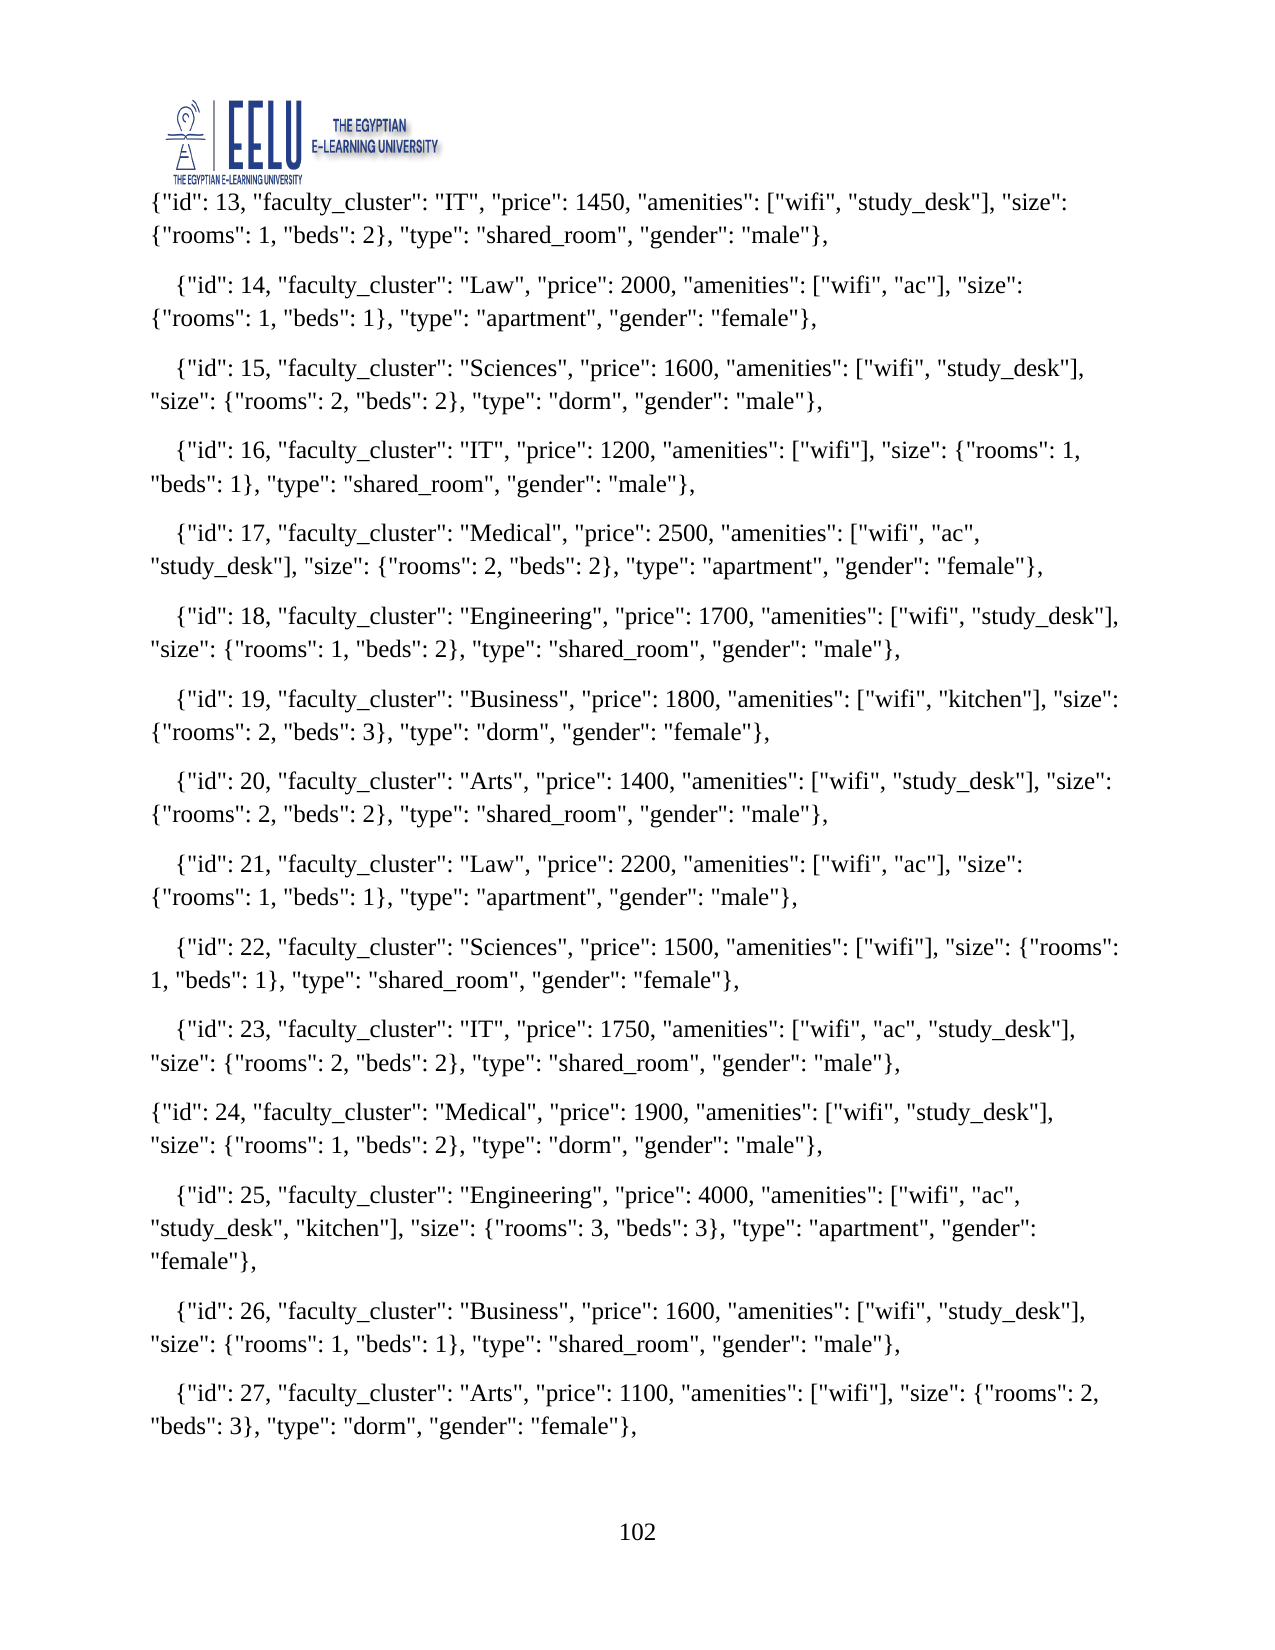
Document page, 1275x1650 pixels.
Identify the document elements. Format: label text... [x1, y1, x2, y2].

text {"id": 15, "faculty_cluster": "Sciences", "price": 1600, "amenities": ["wifi", "study_desk"], "size": {"rooms": 2, "beds": 2}, "type": "dorm", "gender": "male"}, [150, 353, 1125, 415]
text {"id": 22, "faculty_cluster": "Sciences", "price": 1500, "amenities": ["wifi"], "size": {"rooms": 1, "beds": 1}, "type": "shared_room", "gender": "female"}, [150, 932, 1125, 994]
text {"id": 19, "faculty_cluster": "Business", "price": 1800, "amenities": ["wifi", "kitchen"], "size": {"rooms": 2, "beds": 3}, "type": "dorm", "gender": "female"}, [150, 684, 1125, 746]
text {"id": 26, "faculty_cluster": "Business", "price": 1600, "amenities": ["wifi", "study_desk"], "size": {"rooms": 1, "beds": 1}, "type": "shared_room", "gender": "male"}, [150, 1296, 1125, 1357]
text {"id": 25, "faculty_cluster": "Engineering", "price": 4000, "amenities": ["wifi", "ac", "study_desk", "kitchen"], "size": {"rooms": 3, "beds": 3}, "type": "apartment", "gender": "female"}, [150, 1180, 1125, 1275]
text {"id": 23, "faculty_cluster": "IT", "price": 1750, "amenities": ["wifi", "ac", "study_desk"], "size": {"rooms": 2, "beds": 2}, "type": "shared_room", "gender": "male"}, [150, 1014, 1125, 1076]
text {"id": 24, "faculty_cluster": "Medical", "price": 1900, "amenities": ["wifi", "study_desk"], "size": {"rooms": 1, "beds": 2}, "type": "dorm", "gender": "male"}, [150, 1097, 1125, 1159]
picture [150, 75, 444, 188]
text {"id": 14, "faculty_cluster": "Law", "price": 2000, "amenities": ["wifi", "ac"], "size": {"rooms": 1, "beds": 1}, "type": "apartment", "gender": "female"}, [150, 270, 1125, 332]
text {"id": 18, "faculty_cluster": "Engineering", "price": 1700, "amenities": ["wifi", "study_desk"], "size": {"rooms": 1, "beds": 2}, "type": "shared_room", "gender": "male"}, [150, 601, 1125, 663]
text {"id": 21, "faculty_cluster": "Law", "price": 2200, "amenities": ["wifi", "ac"], "size": {"rooms": 1, "beds": 1}, "type": "apartment", "gender": "male"}, [150, 849, 1125, 911]
text {"id": 27, "faculty_cluster": "Arts", "price": 1100, "amenities": ["wifi"], "size": {"rooms": 2, "beds": 3}, "type": "dorm", "gender": "female"}, [150, 1378, 1125, 1440]
text {"id": 13, "faculty_cluster": "IT", "price": 1450, "amenities": ["wifi", "study_desk"], "size": {"rooms": 1, "beds": 2}, "type": "shared_room", "gender": "male"}, [150, 187, 1125, 249]
text {"id": 20, "faculty_cluster": "Arts", "price": 1400, "amenities": ["wifi", "study_desk"], "size": {"rooms": 2, "beds": 2}, "type": "shared_room", "gender": "male"}, [150, 766, 1125, 828]
text {"id": 17, "faculty_cluster": "Medical", "price": 2500, "amenities": ["wifi", "ac", "study_desk"], "size": {"rooms": 2, "beds": 2}, "type": "apartment", "gender": "female"}, [150, 518, 1125, 580]
text {"id": 16, "faculty_cluster": "IT", "price": 1200, "amenities": ["wifi"], "size": {"rooms": 1, "beds": 1}, "type": "shared_room", "gender": "male"}, [150, 436, 1125, 497]
